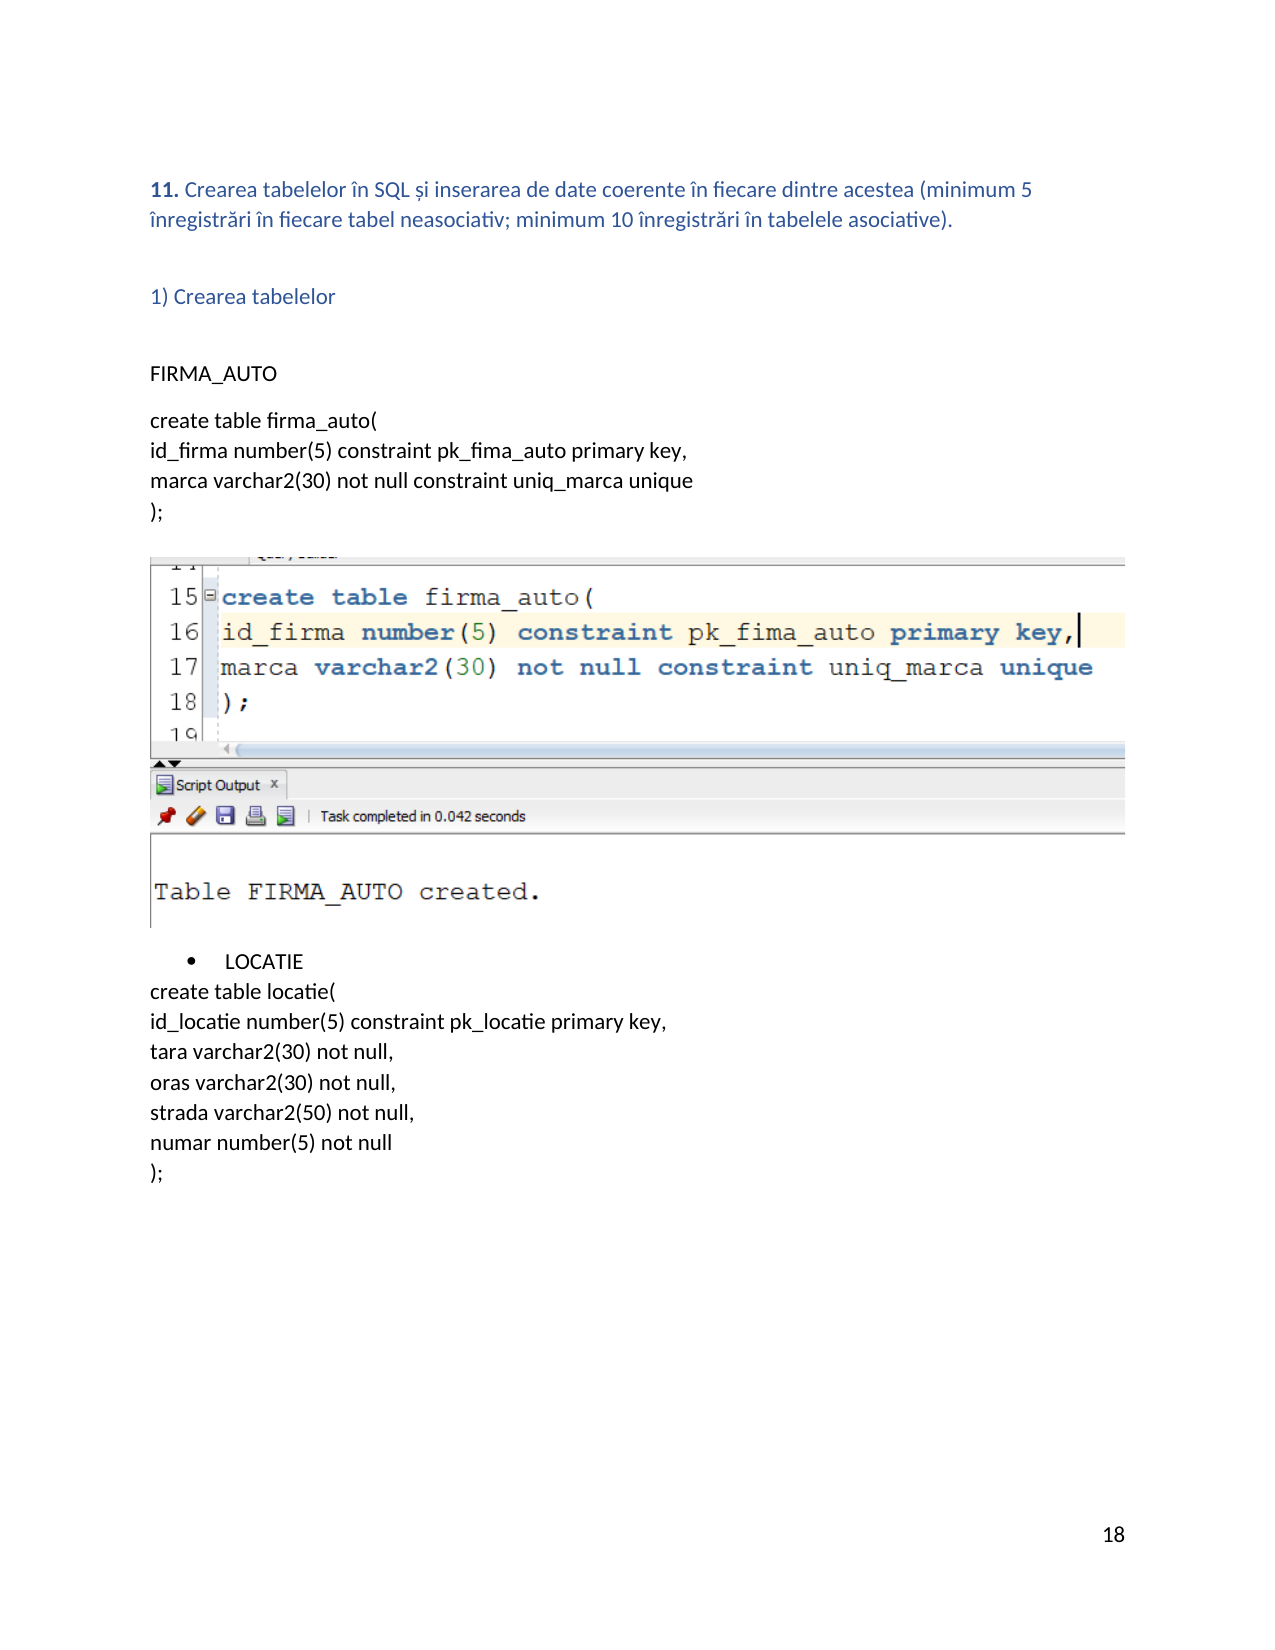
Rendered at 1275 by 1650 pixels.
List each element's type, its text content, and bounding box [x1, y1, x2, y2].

text FIRMA_AUTO [150, 359, 1125, 387]
text id_firma number(5) constraint pk_fima_auto primary key, [150, 436, 1125, 464]
text tara varchar2(30) not null, [150, 1037, 1125, 1066]
text numar number(5) not null [150, 1128, 1125, 1156]
text create table locatie( [150, 977, 1125, 1005]
subtitle 1) Crearea tabelelor [150, 282, 1125, 310]
text oras varchar2(30) not null, [150, 1068, 1125, 1096]
text strada varchar2(50) not null, [150, 1098, 1125, 1126]
text marca varchar2(30) not null constraint uniq_marca unique [150, 467, 1125, 495]
subtitle 11. Crearea tabelelor în SQL și inserarea de date coerente în fiecare dintre acestea (minimum 5 înregistrări în fiecare tabel neasociativ; minimum 10 înregistrări în tabelele asociative). [150, 175, 1125, 233]
picture [150, 557, 1125, 928]
text create table firma_auto( [150, 406, 1125, 434]
text ); [150, 1158, 1125, 1186]
text id_locatie number(5) constraint pk_locatie primary key, [150, 1007, 1125, 1035]
text ); [150, 497, 1125, 525]
list LOCATIE [187, 947, 1125, 975]
